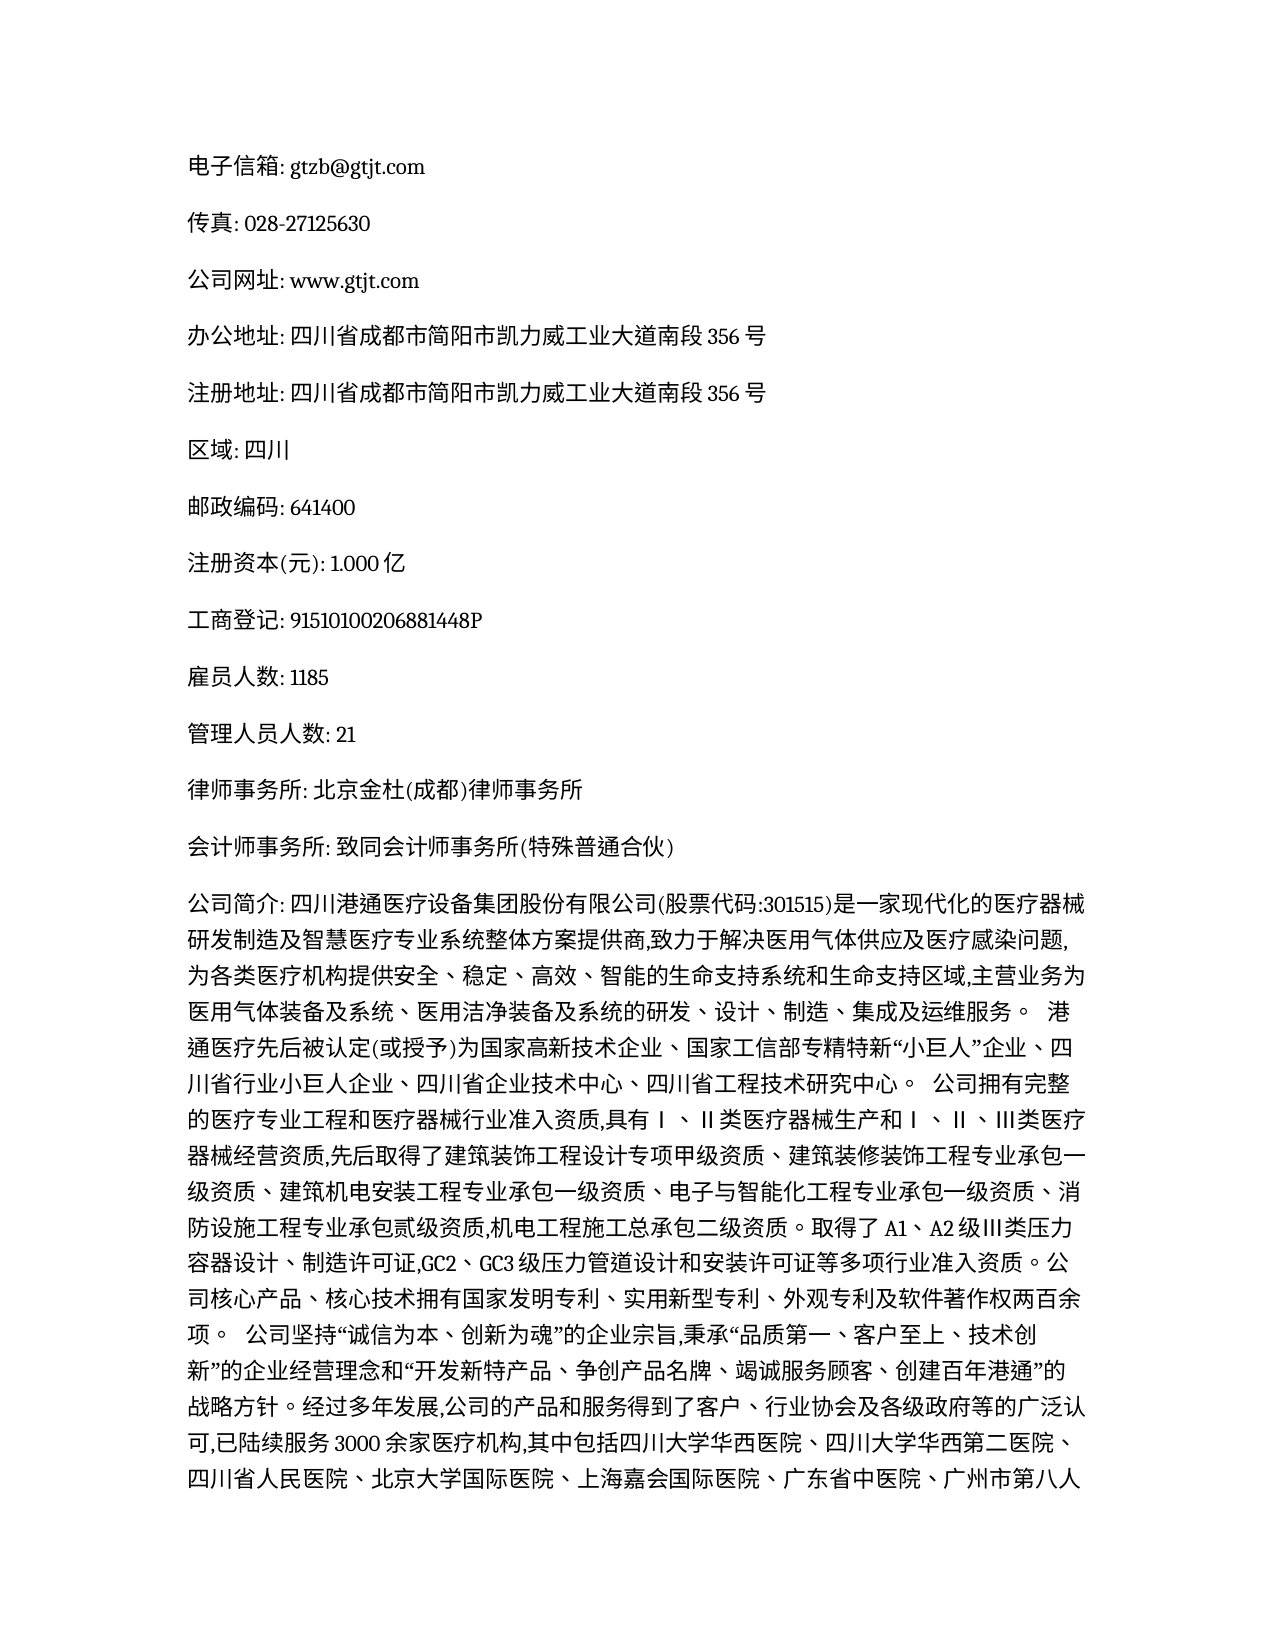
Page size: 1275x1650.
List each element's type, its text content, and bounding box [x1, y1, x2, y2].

text 办公地址: 四川省成都市简阳市凯力威工业大道南段356号 [187, 320, 1087, 352]
text 公司网址: www.gtjt.com [187, 263, 1087, 295]
text 电子信箱: gtzb@gtjt.com [187, 150, 1087, 181]
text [187, 888, 1087, 1494]
text 雇员人数: 1185 [187, 661, 1087, 692]
text 律师事务所: 北京金杜(成都)律师事务所 [187, 774, 1087, 806]
text 注册地址: 四川省成都市简阳市凯力威工业大道南段356号 [187, 377, 1087, 408]
text 会计师事务所: 致同会计师事务所(特殊普通合伙) [187, 831, 1087, 862]
text 传真: 028-27125630 [187, 207, 1087, 238]
text 邮政编码: 641400 [187, 491, 1087, 522]
text 注册资本(元): 1.000亿 [187, 547, 1087, 579]
text 区域: 四川 [187, 434, 1087, 465]
text 管理人员人数: 21 [187, 718, 1087, 749]
text 工商登记: 91510100206881448P [187, 604, 1087, 635]
